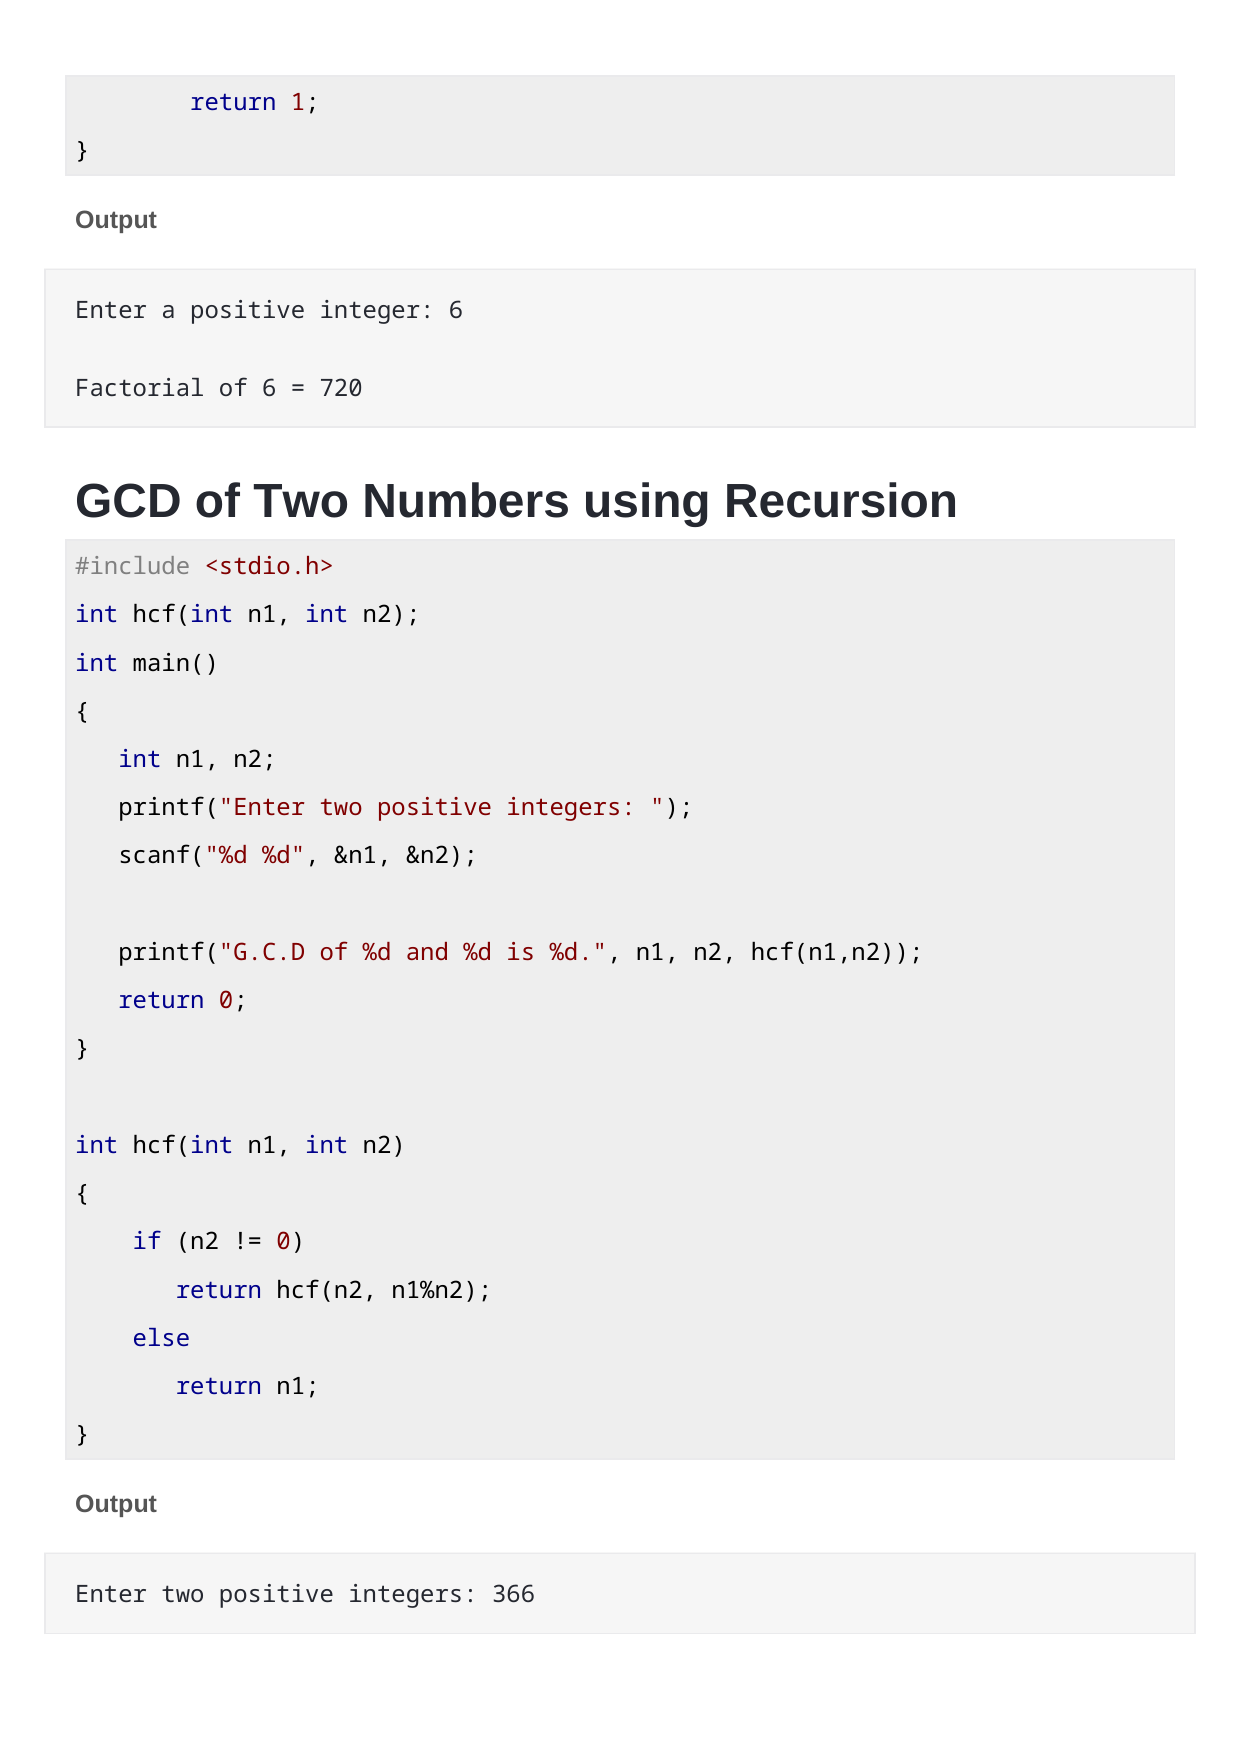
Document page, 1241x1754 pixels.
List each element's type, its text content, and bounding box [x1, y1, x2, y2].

text Factorial of 6 = 720 [46, 346, 1194, 426]
text return 0; [67, 973, 1174, 1016]
text Output [75, 1489, 1165, 1517]
text Output [75, 205, 1165, 233]
text printf("G.C.D of %d and %d is %d.", n1, n2, hcf(n1,n2)); [67, 925, 1174, 967]
text } [67, 123, 1174, 174]
text int hcf(int n1, int n2) [67, 1118, 1174, 1160]
text int main() [67, 636, 1174, 678]
text } [67, 1407, 1174, 1458]
text return hcf(n2, n1%n2); [67, 1262, 1174, 1305]
text { [67, 684, 1174, 726]
text if (n2 != 0) [67, 1214, 1174, 1257]
text scanf("%d %d", &n1, &n2); [67, 828, 1174, 871]
text Enter two positive integers: 366 [46, 1554, 1194, 1633]
text #include <stdio.h> [67, 541, 1174, 582]
subtitle GCD of Two Numbers using Recursion [75, 473, 1165, 528]
text printf("Enter two positive integers: "); [67, 780, 1174, 823]
text else [67, 1311, 1174, 1353]
text int n1, n2; [67, 732, 1174, 774]
text return n1; [67, 1359, 1174, 1401]
text return 1; [67, 77, 1174, 117]
text Enter a positive integer: 6 [46, 270, 1194, 326]
text int hcf(int n1, int n2); [67, 587, 1174, 630]
text } [67, 1021, 1174, 1064]
text { [67, 1166, 1174, 1208]
